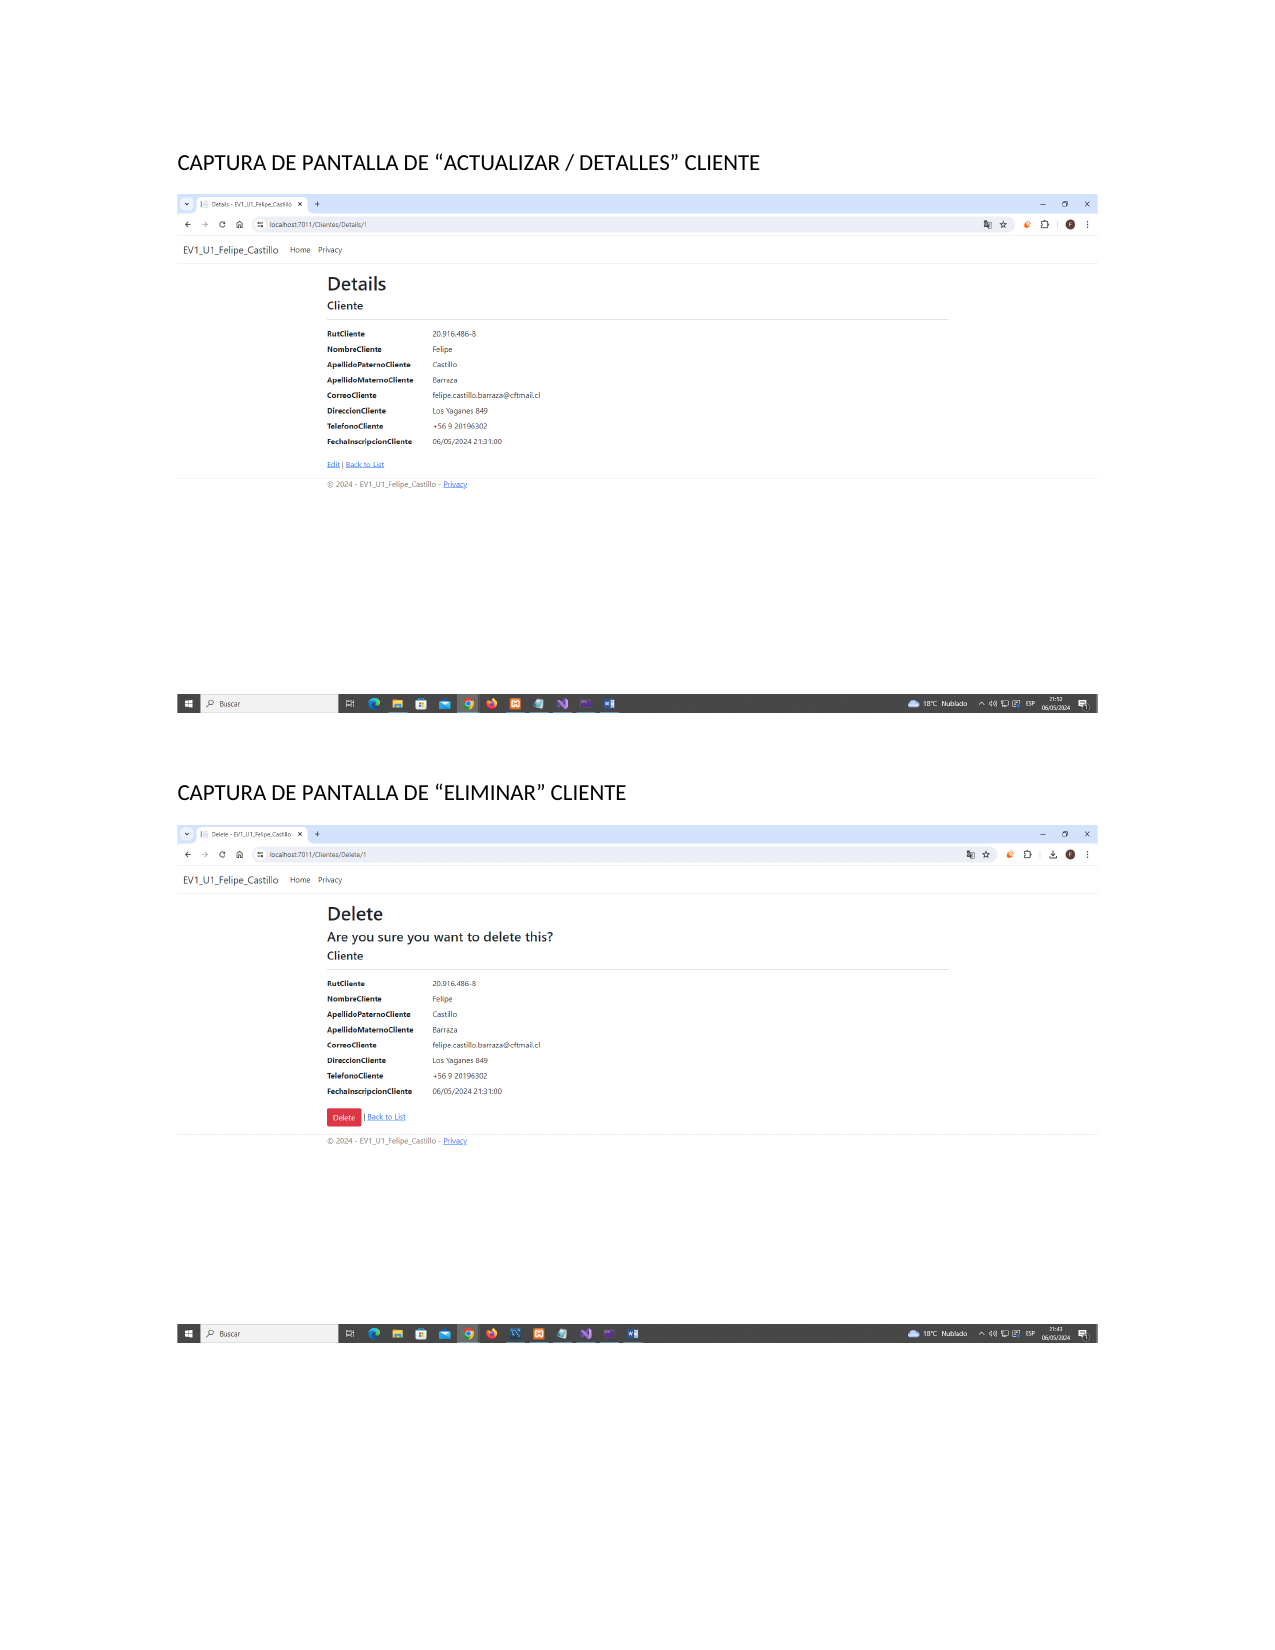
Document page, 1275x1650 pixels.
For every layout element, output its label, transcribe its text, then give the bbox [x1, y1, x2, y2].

picture [177, 194, 1098, 713]
text CAPTURA DE PANTALLA DE “ACTUALIZAR / DETALLES” CLIENTE [177, 148, 1098, 176]
text CAPTURA DE PANTALLA DE “ELIMINAR” CLIENTE [177, 778, 1098, 806]
picture [177, 825, 1098, 1343]
